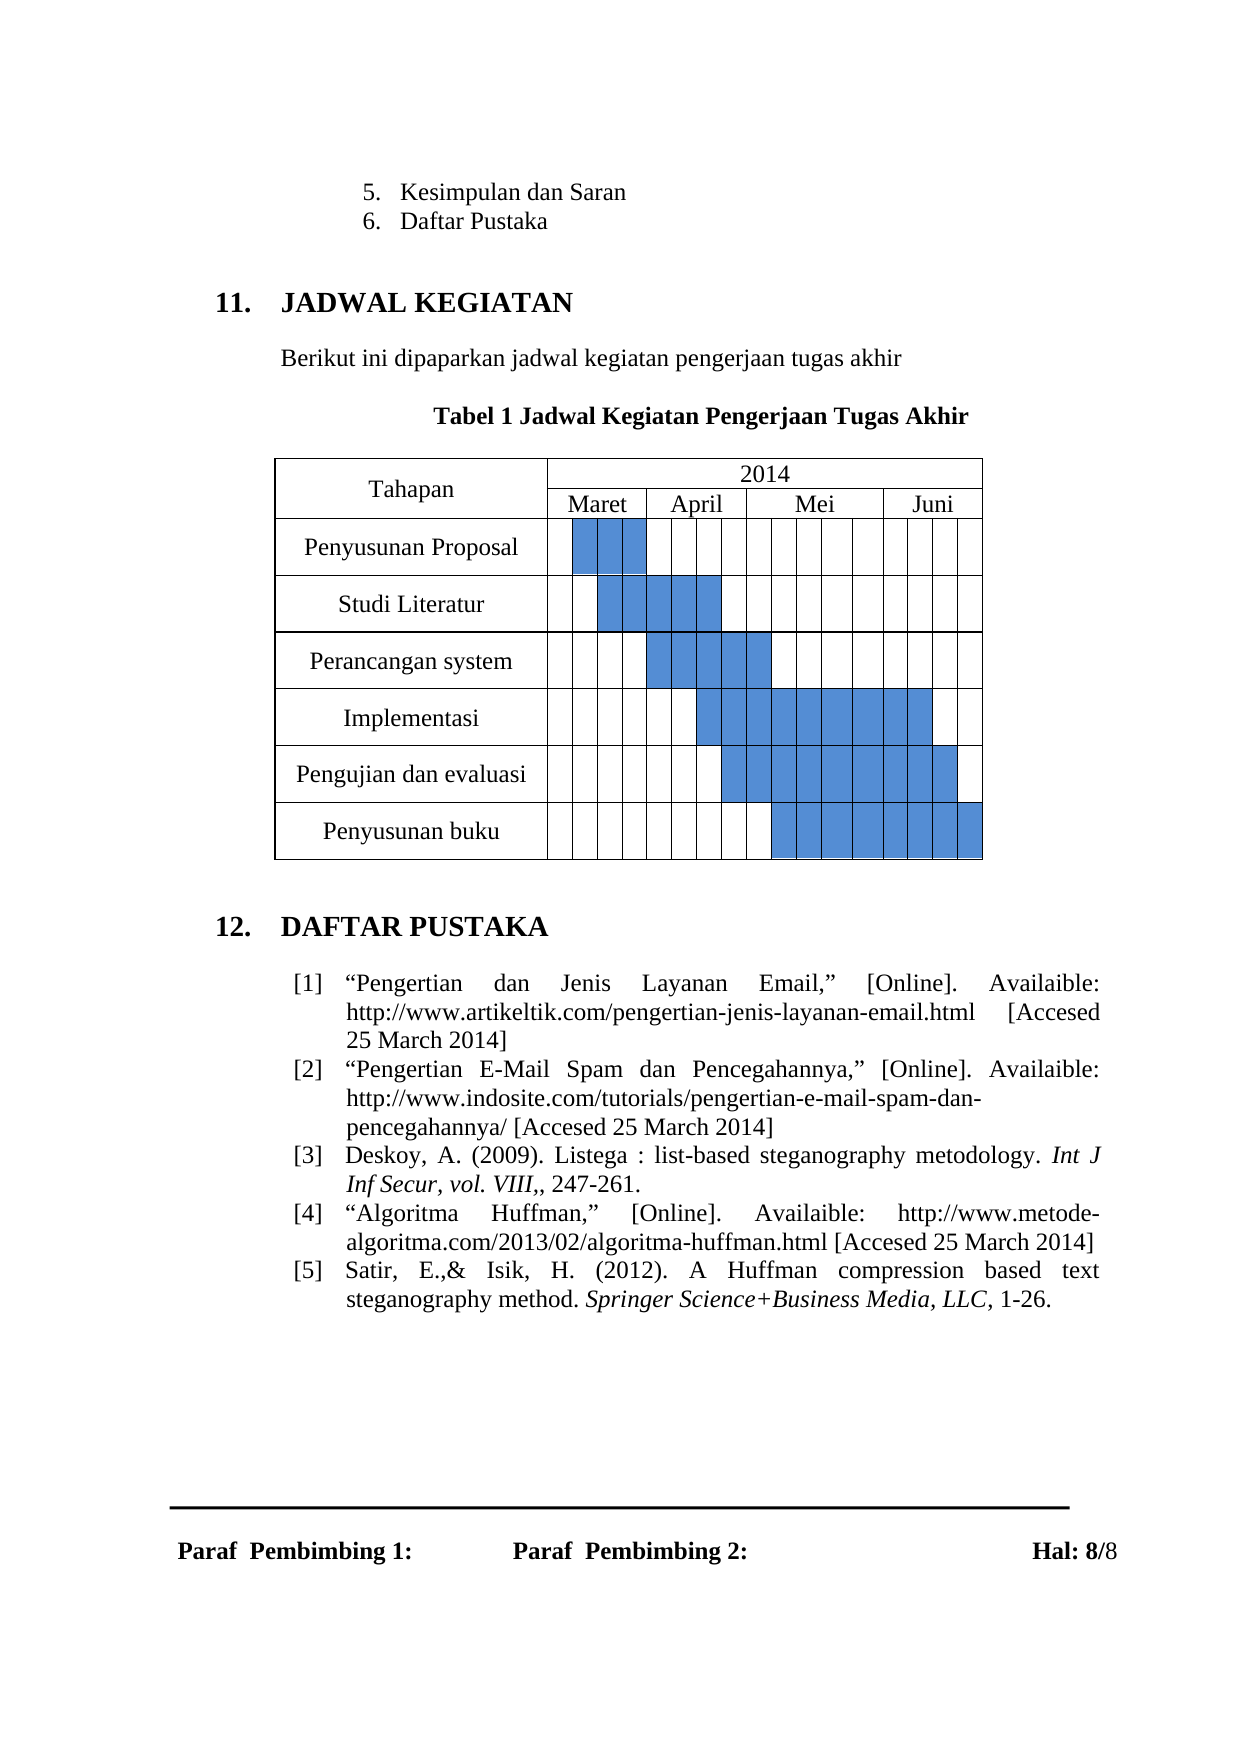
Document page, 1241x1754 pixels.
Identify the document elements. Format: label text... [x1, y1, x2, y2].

table_cell [573, 746, 597, 802]
table_cell [884, 519, 907, 574]
table_cell [697, 519, 721, 574]
table_cell [822, 519, 852, 574]
table_cell Pengujian dan evaluasi [276, 746, 547, 802]
table_cell [623, 689, 646, 745]
table_cell [2] [269, 1054, 333, 1141]
table_cell [958, 803, 982, 858]
subtitle JADWAL KEGIATAN [215, 285, 1122, 318]
table_cell [933, 633, 957, 688]
table_cell [722, 576, 746, 631]
table_cell [853, 689, 883, 745]
table_cell [548, 519, 572, 574]
table_cell [548, 633, 572, 688]
table_cell Mei [747, 489, 883, 518]
table_cell [884, 803, 907, 858]
table_cell [647, 576, 671, 631]
table_cell [853, 803, 883, 858]
text Tabel 1 Jadwal Kegiatan Pengerjaan Tugas Akhir [280, 401, 1122, 429]
table_header 2014 [548, 459, 982, 488]
table_cell [647, 633, 671, 688]
table_cell [822, 746, 852, 802]
table_cell [747, 633, 771, 688]
table_cell April [647, 489, 746, 518]
table_cell [623, 633, 646, 688]
table_cell [647, 746, 671, 802]
table_cell Deskoy, A. (2009). Listega : list-based steganography metodology. Int J Inf Secur, vol. VIII,, 247-261. [334, 1141, 1112, 1198]
table_cell [722, 746, 746, 802]
table_header “Pengertian dan Jenis Layanan Email,” [Online]. Availaible: http://www.artikeltik.com/pengertian-jenis-layanan-email.html [Accesed 25 March 2014] [334, 968, 1112, 1054]
table_cell [623, 576, 646, 631]
table_cell [647, 519, 671, 574]
table_cell [647, 689, 671, 745]
table_cell [908, 633, 932, 688]
table_cell [958, 633, 982, 688]
table_cell [672, 519, 696, 574]
table_cell [853, 746, 883, 802]
table_cell “Pengertian E-Mail Spam dan Pencegahannya,” [Online]. Availaible: http://www.indosite.com/tutorials/pengertian-e-mail-spam-dan-pencegahannya/ [Accesed 25 March 2014] [334, 1054, 1112, 1141]
table_cell [573, 633, 597, 688]
table_cell [722, 689, 746, 745]
table_cell [722, 519, 746, 574]
list Daftar Pustaka [362, 206, 1122, 235]
table_cell [672, 633, 696, 688]
table_cell [747, 746, 771, 802]
table_cell [697, 746, 721, 802]
table_cell [797, 633, 821, 688]
table_cell [598, 689, 622, 745]
table_cell [697, 633, 721, 688]
table_cell [747, 803, 771, 858]
table_cell [933, 746, 957, 802]
table_cell [598, 633, 622, 688]
table_cell [672, 746, 696, 802]
table_cell [3] [269, 1141, 333, 1198]
table_cell [623, 746, 646, 802]
table_cell [884, 576, 907, 631]
table_cell [908, 689, 932, 745]
table_cell “Algoritma Huffman,” [Online]. Availaible: http://www.metode-algoritma.com/2013/02/algoritma-huffman.html [Accesed 25 March 2014] [334, 1198, 1112, 1256]
table_cell Satir, E.,& Isik, H. (2012). A Huffman compression based text steganography method. Springer Science+Business Media, LLC, 1-26. [334, 1256, 1112, 1313]
table_cell [573, 576, 597, 631]
table_cell [797, 803, 821, 858]
table_cell [908, 576, 932, 631]
table_cell [933, 803, 957, 858]
table_cell [958, 519, 982, 574]
table_cell [884, 689, 907, 745]
table_cell [933, 519, 957, 574]
table_cell [573, 803, 597, 858]
table_cell [797, 746, 821, 802]
table_cell Juni [884, 489, 982, 518]
table_cell [822, 803, 852, 858]
table_header Tahapan [276, 459, 547, 518]
table_cell Implementasi [276, 689, 547, 745]
table_cell [772, 746, 796, 802]
table_cell [822, 576, 852, 631]
table_cell [573, 689, 597, 745]
table_cell [772, 689, 796, 745]
table_cell [747, 519, 771, 574]
table_cell [884, 633, 907, 688]
table_cell [548, 576, 572, 631]
table_cell [822, 633, 852, 688]
table_cell Maret [548, 489, 646, 518]
table_cell [772, 519, 796, 574]
table_cell [647, 803, 671, 858]
table_cell [672, 689, 696, 745]
table_cell [958, 576, 982, 631]
table_cell Perancangan system [276, 633, 547, 688]
table_cell [672, 576, 696, 631]
table_cell [958, 689, 982, 745]
table_cell [697, 576, 721, 631]
table_cell [908, 519, 932, 574]
table_cell [722, 633, 746, 688]
table_cell [697, 803, 721, 858]
list Kesimpulan dan Saran [362, 177, 1122, 206]
table_cell [853, 633, 883, 688]
table_cell [722, 803, 746, 858]
table_cell [933, 576, 957, 631]
table_cell [4] [269, 1198, 333, 1256]
table_cell Penyusunan buku [276, 803, 547, 858]
table_cell [853, 576, 883, 631]
table_header [1] [269, 968, 333, 1054]
table_cell [822, 689, 852, 745]
table_cell [548, 746, 572, 802]
table_cell [908, 803, 932, 858]
table_cell [573, 519, 597, 574]
text Berikut ini dipaparkan jadwal kegiatan pengerjaan tugas akhir [280, 343, 1122, 372]
table_cell [598, 576, 622, 631]
table_cell [933, 689, 957, 745]
table_cell [598, 519, 622, 574]
subtitle DAFTAR PUSTAKA [215, 909, 1122, 943]
table_cell Penyusunan Proposal [276, 519, 547, 574]
table_cell [697, 689, 721, 745]
table_cell [958, 746, 982, 802]
table_cell [623, 803, 646, 858]
table_cell [772, 633, 796, 688]
table_cell [672, 803, 696, 858]
table_cell Studi Literatur [276, 576, 547, 631]
table_cell [797, 519, 821, 574]
table_cell [908, 746, 932, 802]
table_cell [772, 803, 796, 858]
table_cell [598, 803, 622, 858]
table_cell [623, 519, 646, 574]
table_cell [772, 576, 796, 631]
table_cell [548, 689, 572, 745]
table_cell [598, 746, 622, 802]
table_cell [797, 576, 821, 631]
table_cell [747, 576, 771, 631]
table_cell [884, 746, 907, 802]
table_cell [747, 689, 771, 745]
table_cell [853, 519, 883, 574]
table_cell [5] [269, 1256, 333, 1313]
table_cell [548, 803, 572, 858]
table_cell [797, 689, 821, 745]
